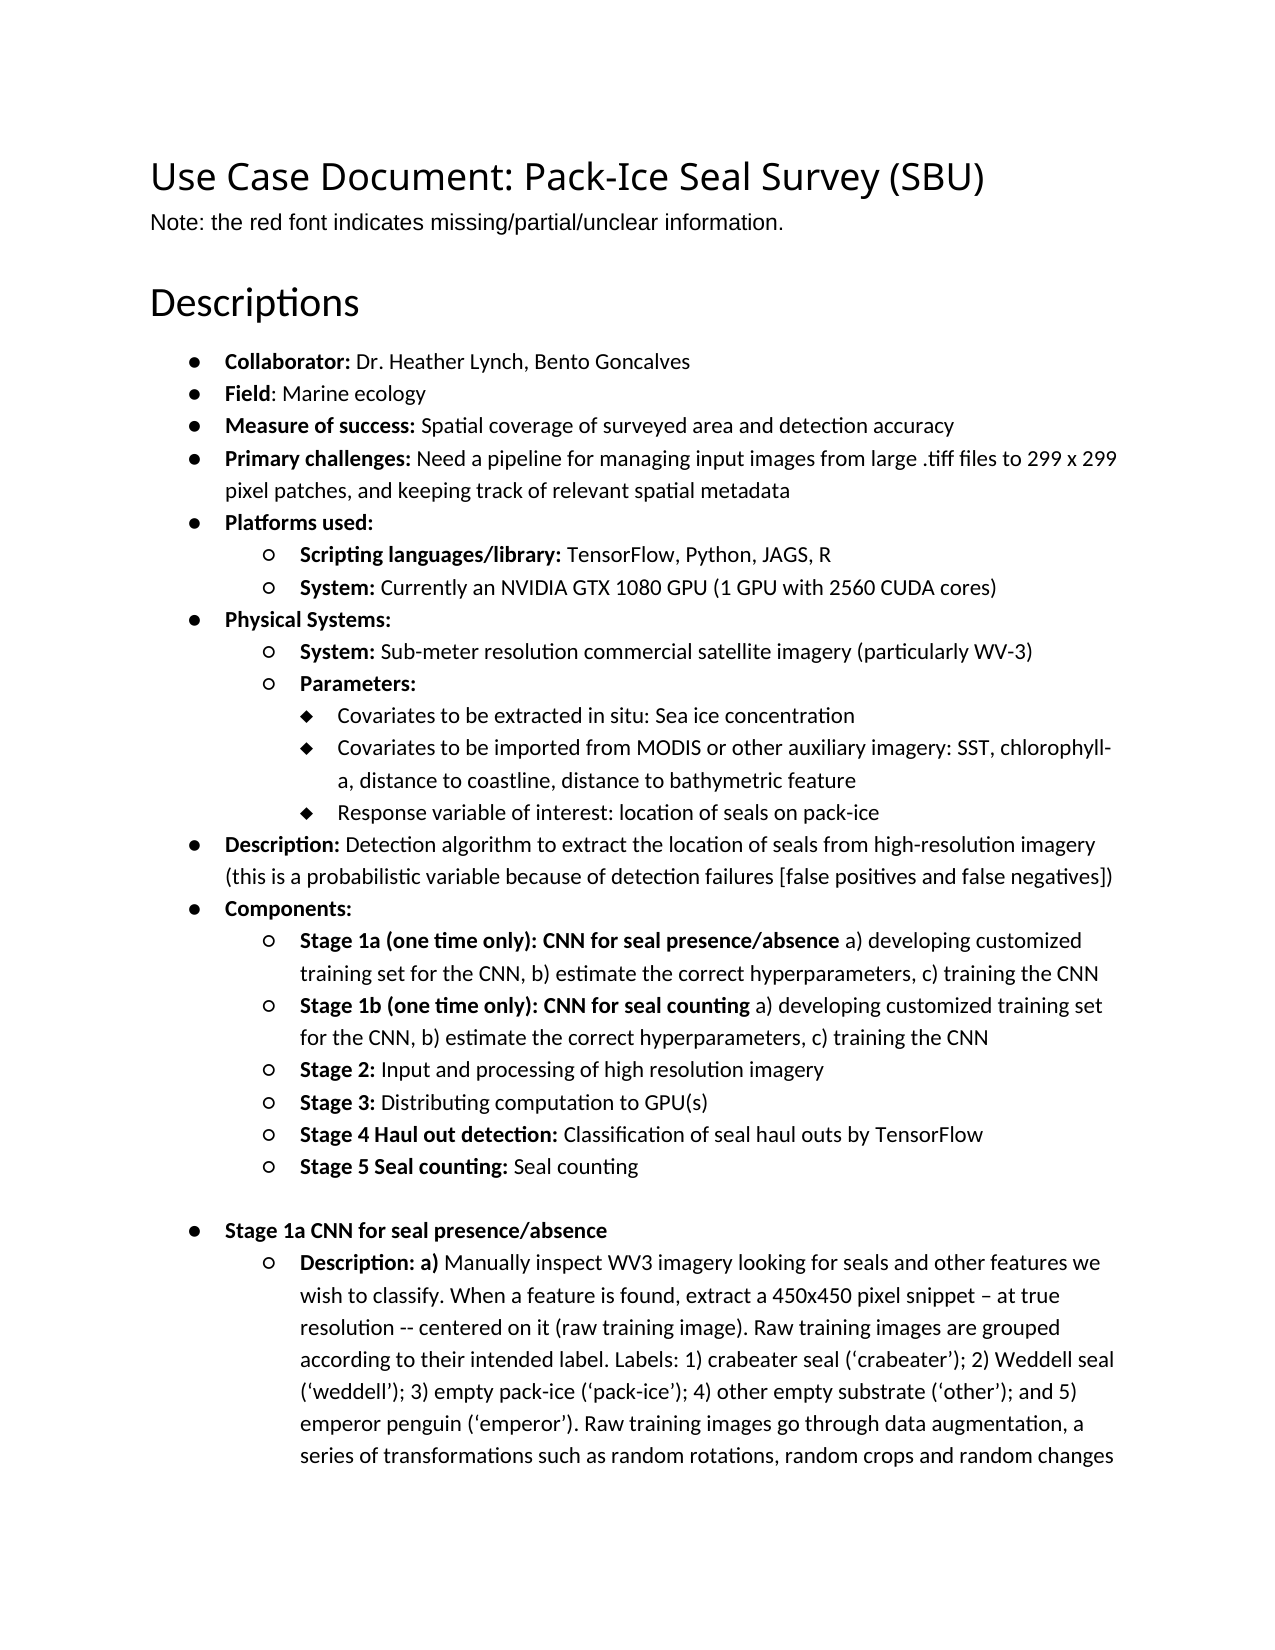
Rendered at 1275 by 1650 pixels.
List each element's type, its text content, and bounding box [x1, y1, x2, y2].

list Covariates to be extracted in situ: Sea ice concentration [300, 701, 1125, 729]
list Stage 5 Seal counting: Seal counting [262, 1152, 1125, 1180]
list Stage 3: Distributing computation to GPU(s) [262, 1088, 1125, 1116]
list Response variable of interest: location of seals on pack-ice [300, 798, 1125, 826]
list Stage 1a CNN for seal presence/absence [187, 1216, 1125, 1244]
list Covariates to be imported from MODIS or other auxiliary imagery: SST, chlorophyll-a, distance to coastline, distance to bathymetric feature [300, 733, 1125, 794]
list Stage 2: Input and processing of high resolution imagery [262, 1055, 1125, 1083]
list Stage 1a (one time only): CNN for seal presence/absence a) developing customized training set for the CNN, b) estimate the correct hyperparameters, c) training the CNN [262, 927, 1125, 987]
list System: Currently an NVIDIA GTX 1080 GPU (1 GPU with 2560 CUDA cores) [262, 573, 1125, 601]
list Scripting languages/library: TensorFlow, Python, JAGS, R [262, 540, 1125, 568]
list Parameters: [262, 669, 1125, 697]
list Field: Marine ecology [187, 379, 1125, 407]
title Use Case Document: Pack-Ice Seal Survey (SBU) [150, 150, 1125, 201]
list Components: [187, 894, 1125, 922]
list Platforms used: [187, 508, 1125, 536]
list Physical Systems: [187, 605, 1125, 633]
list System: Sub-meter resolution commercial satellite imagery (particularly WV-3) [262, 637, 1125, 665]
subtitle Descriptions [150, 276, 1125, 327]
list Stage 4 Haul out detection: Classification of seal haul outs by TensorFlow [262, 1120, 1125, 1148]
list Stage 1b (one time only): CNN for seal counting a) developing customized training set for the CNN, b) estimate the correct hyperparameters, c) training the CNN [262, 991, 1125, 1051]
text Note: the red font indicates missing/partial/unclear information. [150, 209, 1125, 235]
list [262, 1248, 1125, 1470]
list Description: Detection algorithm to extract the location of seals from high-resolution imagery (this is a probabilistic variable because of detection failures [false positives and false negatives]) [187, 830, 1125, 890]
list Collaborator: Dr. Heather Lynch, Bento Goncalves [187, 347, 1125, 375]
list Measure of success: Spatial coverage of surveyed area and detection accuracy [187, 412, 1125, 440]
list Primary challenges: Need a pipeline for managing input images from large .tiff files to 299 x 299 pixel patches, and keeping track of relevant spatial metadata [187, 444, 1125, 504]
